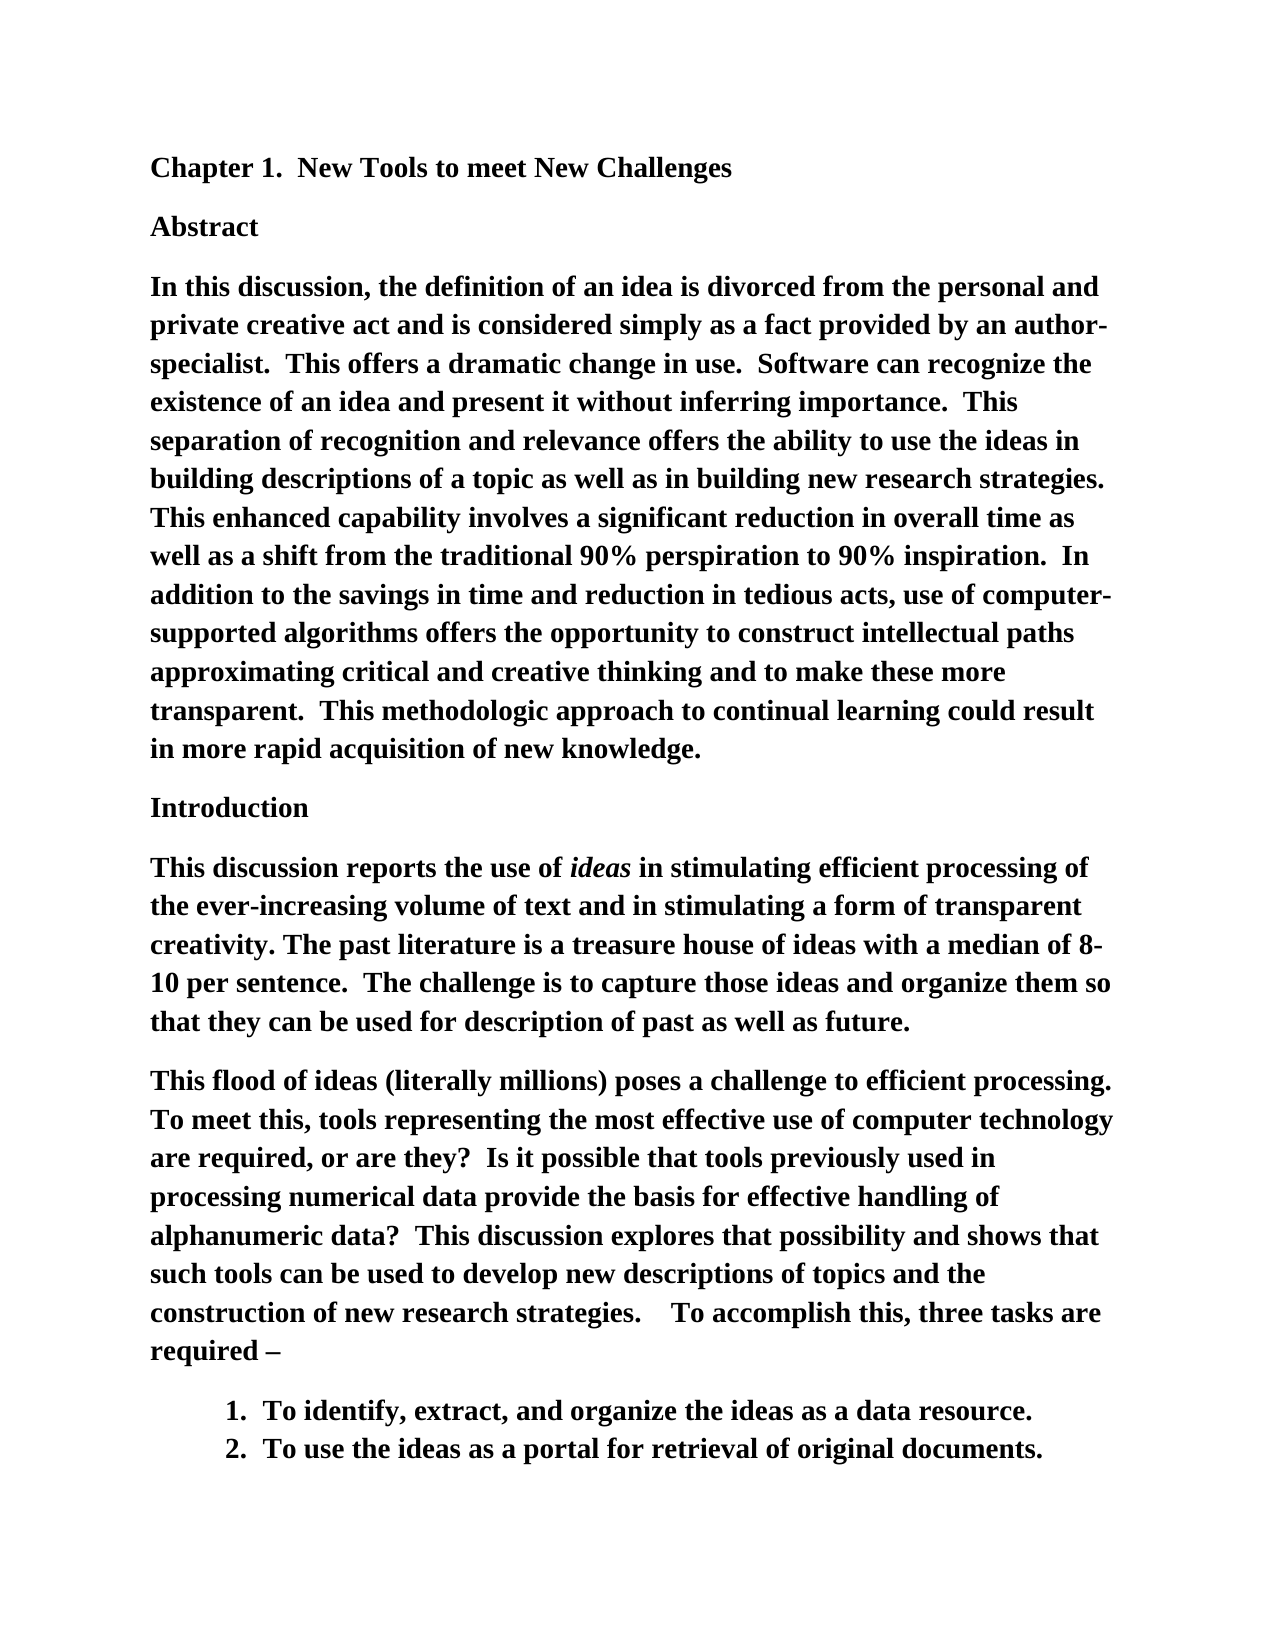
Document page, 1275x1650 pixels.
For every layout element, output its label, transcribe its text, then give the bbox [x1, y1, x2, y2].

text This flood of ideas (literally millions) poses a challenge to efficient processing. To meet this, tools representing the most effective use of computer technology are required, or are they? Is it possible that tools previously used in processing numerical data provide the basis for effective handling of alphanumeric data? This discussion explores that possibility and shows that such tools can be used to develop new descriptions of topics and the construction of new research strategies. To accomplish this, three tasks are required – [150, 1063, 1125, 1367]
text Chapter 1. New Tools to meet New Challenges [150, 150, 1125, 183]
list To use the ideas as a portal for retrieval of original documents. [225, 1431, 1125, 1465]
list To identify, extract, and organize the ideas as a data resource. [225, 1393, 1125, 1426]
text In this discussion, the definition of an idea is divorced from the personal and private creative act and is considered simply as a fact provided by an author-specialist. This offers a dramatic change in use. Software can recognize the existence of an idea and present it without inferring importance. This separation of recognition and relevance offers the ability to use the ideas in building descriptions of a topic as well as in building new research strategies. This enhanced capability involves a significant reduction in overall time as well as a shift from the traditional 90% perspiration to 90% inspiration. In addition to the savings in time and reduction in tedious acts, use of computer-supported algorithms offers the opportunity to construct intellectual paths approximating critical and creative thinking and to make these more transparent. This methodologic approach to continual learning could result in more rapid acquisition of new knowledge. [150, 269, 1125, 765]
text Introduction [150, 791, 1125, 824]
text This discussion reports the use of ideas in stimulating efficient processing of the ever-increasing volume of text and in stimulating a form of transparent creativity. The past literature is a treasure house of ideas with a median of 8-10 per sentence. The challenge is to capture those ideas and organize them so that they can be used for description of past as well as future. [150, 850, 1125, 1038]
text Abstract [150, 209, 1125, 243]
